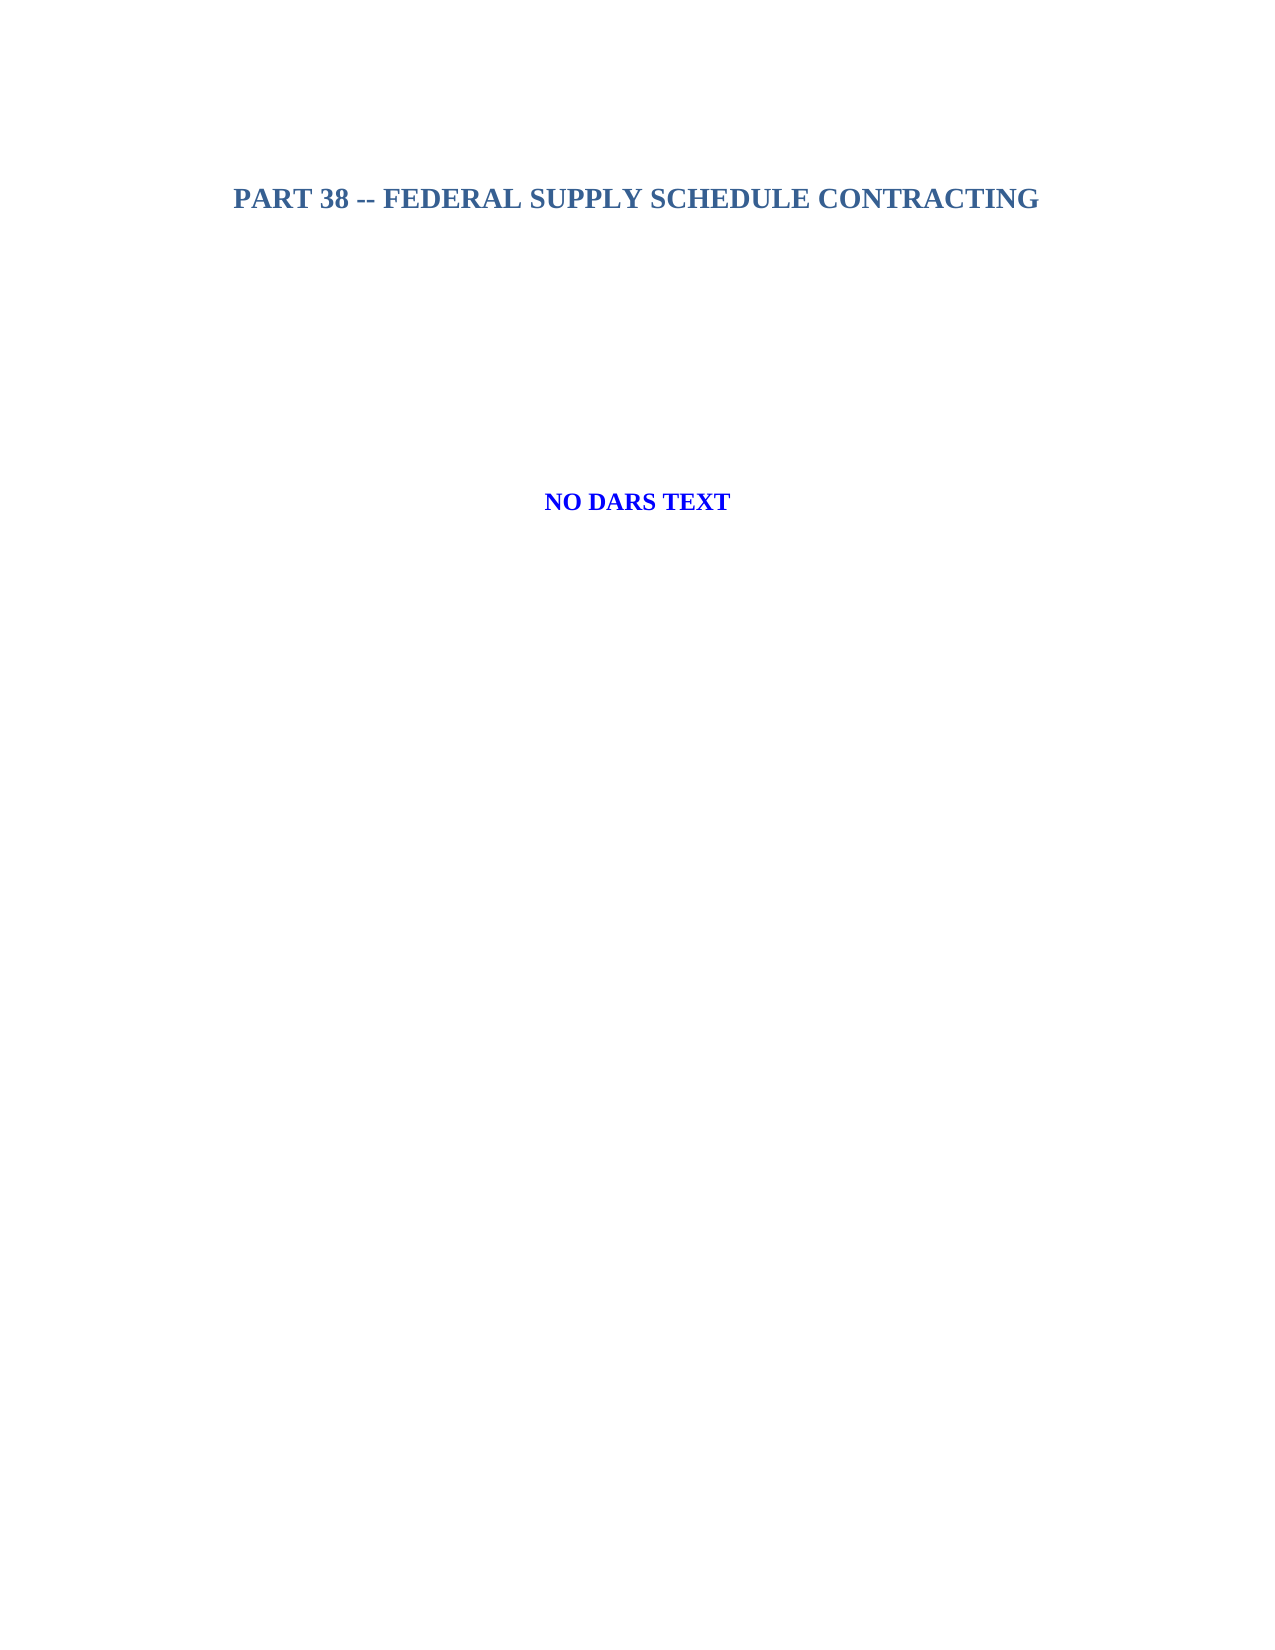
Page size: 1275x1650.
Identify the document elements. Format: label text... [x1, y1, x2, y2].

subtitle PART 38 -- FEDERAL SUPPLY SCHEDULE CONTRACTING [102, 181, 1171, 215]
text NO DARS TEXT [151, 487, 1124, 516]
